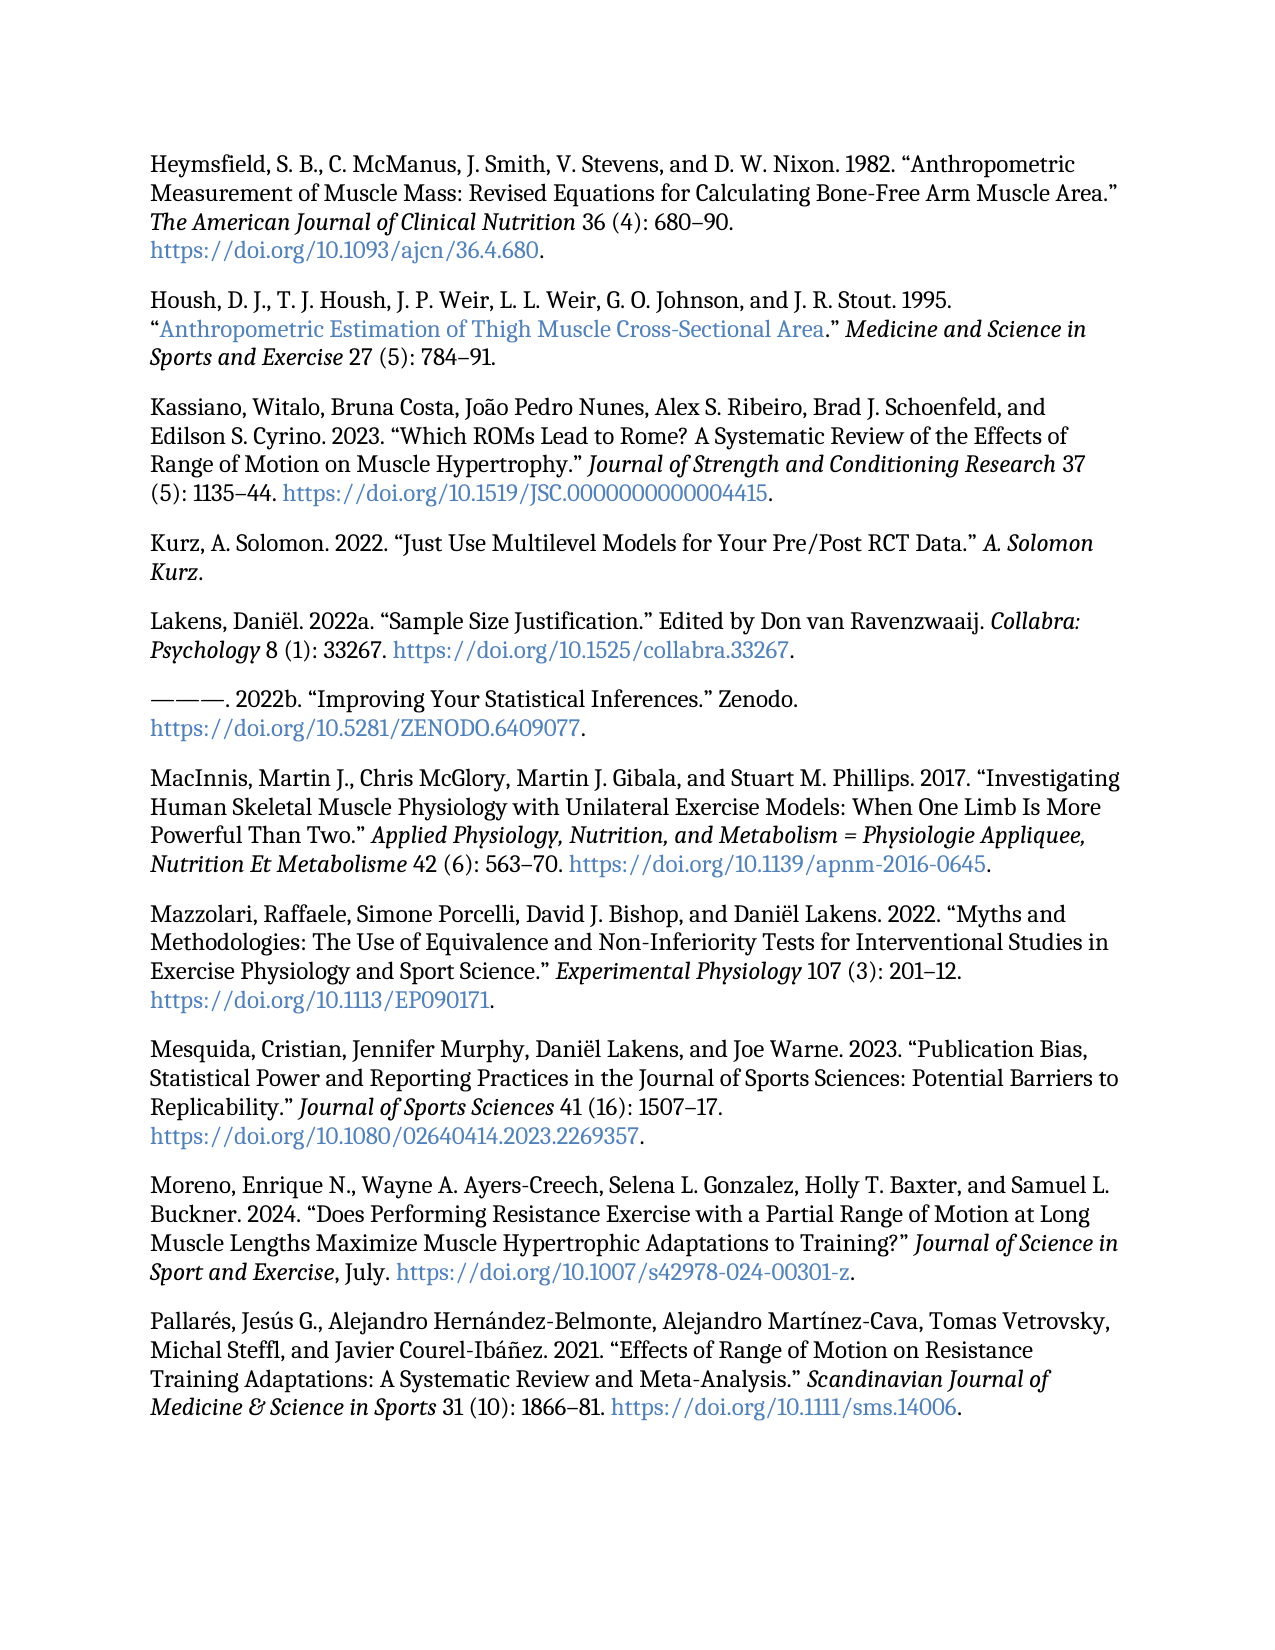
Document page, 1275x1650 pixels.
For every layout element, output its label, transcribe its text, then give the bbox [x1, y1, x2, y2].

text ———. 2022b. “Improving Your Statistical Inferences.” Zenodo. https://doi.org/10.5281/ZENODO.6409077. [150, 685, 1125, 743]
text Kassiano, Witalo, Bruna Costa, João Pedro Nunes, Alex S. Ribeiro, Brad J. Schoenfeld, and Edilson S. Cyrino. 2023. “Which ROMs Lead to Rome? A Systematic Review of the Effects of Range of Motion on Muscle Hypertrophy.” Journal of Strength and Conditioning Research 37 (5): 1135–44. https://doi.org/10.1519/JSC.0000000000004415. [150, 393, 1125, 508]
text Kurz, A. Solomon. 2022. “Just Use Multilevel Models for Your Pre/Post RCT Data.” A. Solomon Kurz. [150, 529, 1125, 586]
text Housh, D. J., T. J. Housh, J. P. Weir, L. L. Weir, G. O. Johnson, and J. R. Stout. 1995. “Anthropometric Estimation of Thigh Muscle Cross-Sectional Area.” Medicine and Science in Sports and Exercise 27 (5): 784–91. [150, 286, 1125, 372]
text Lakens, Daniël. 2022a. “Sample Size Justification.” Edited by Don van Ravenzwaaij. Collabra: Psychology 8 (1): 33267. https://doi.org/10.1525/collabra.33267. [150, 607, 1125, 664]
text MacInnis, Martin J., Chris McGlory, Martin J. Gibala, and Stuart M. Phillips. 2017. “Investigating Human Skeletal Muscle Physiology with Unilateral Exercise Models: When One Limb Is More Powerful Than Two.” Applied Physiology, Nutrition, and Metabolism = Physiologie Appliquee, Nutrition Et Metabolisme 42 (6): 563–70. https://doi.org/10.1139/apnm-2016-0645. [150, 764, 1125, 879]
text Mazzolari, Raffaele, Simone Porcelli, David J. Bishop, and Daniël Lakens. 2022. “Myths and Methodologies: The Use of Equivalence and Non-Inferiority Tests for Interventional Studies in Exercise Physiology and Sport Science.” Experimental Physiology 107 (3): 201–12. https://doi.org/10.1113/EP090171. [150, 899, 1125, 1014]
text Heymsfield, S. B., C. McManus, J. Smith, V. Stevens, and D. W. Nixon. 1982. “Anthropometric Measurement of Muscle Mass: Revised Equations for Calculating Bone-Free Arm Muscle Area.” The American Journal of Clinical Nutrition 36 (4): 680–90. https://doi.org/10.1093/ajcn/36.4.680. [150, 150, 1125, 265]
text Mesquida, Cristian, Jennifer Murphy, Daniël Lakens, and Joe Warne. 2023. “Publication Bias, Statistical Power and Reporting Practices in the Journal of Sports Sciences: Potential Barriers to Replicability.” Journal of Sports Sciences 41 (16): 1507–17. https://doi.org/10.1080/02640414.2023.2269357. [150, 1035, 1125, 1150]
text Moreno, Enrique N., Wayne A. Ayers-Creech, Selena L. Gonzalez, Holly T. Baxter, and Samuel L. Buckner. 2024. “Does Performing Resistance Exercise with a Partial Range of Motion at Long Muscle Lengths Maximize Muscle Hypertrophic Adaptations to Training?” Journal of Science in Sport and Exercise, July. https://doi.org/10.1007/s42978-024-00301-z. [150, 1171, 1125, 1286]
